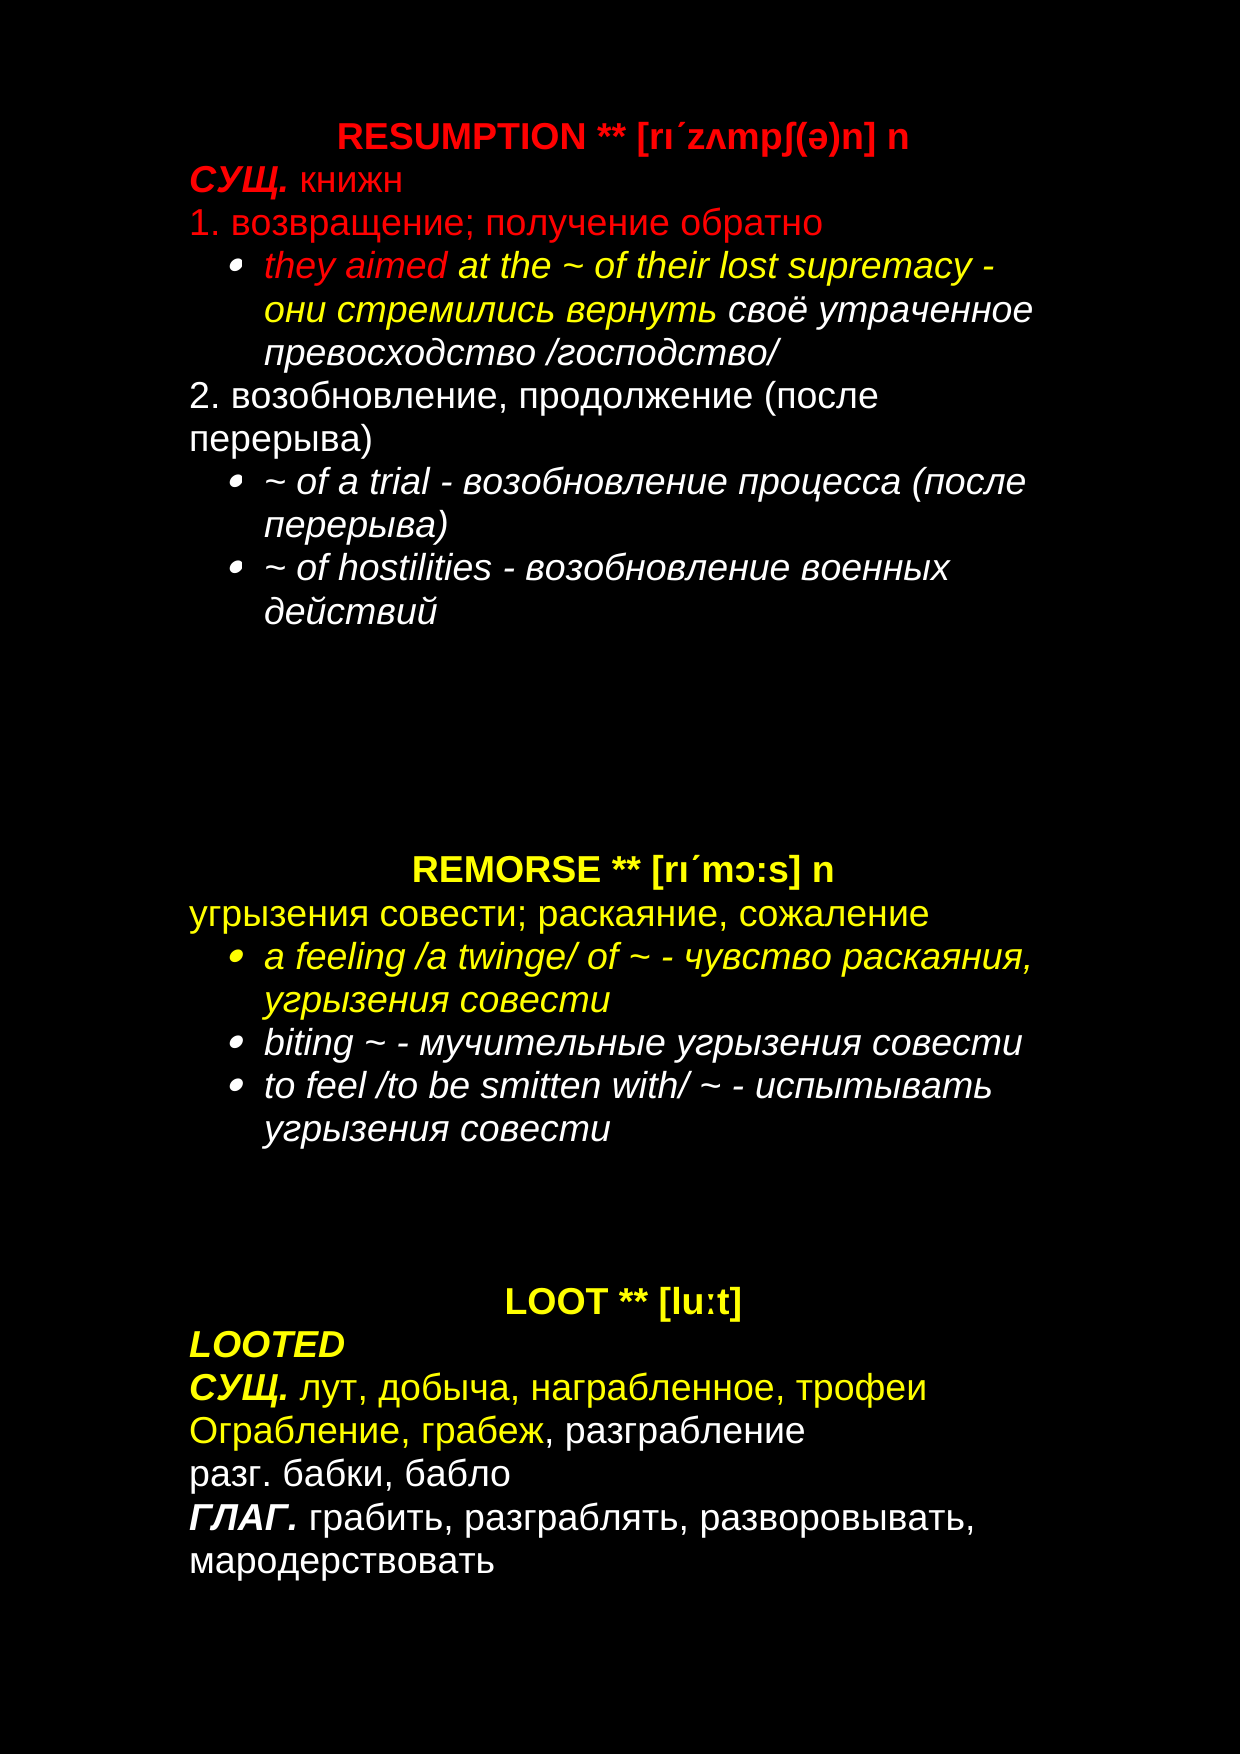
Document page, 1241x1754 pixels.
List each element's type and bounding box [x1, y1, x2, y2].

table_header [182, 62, 1064, 1676]
